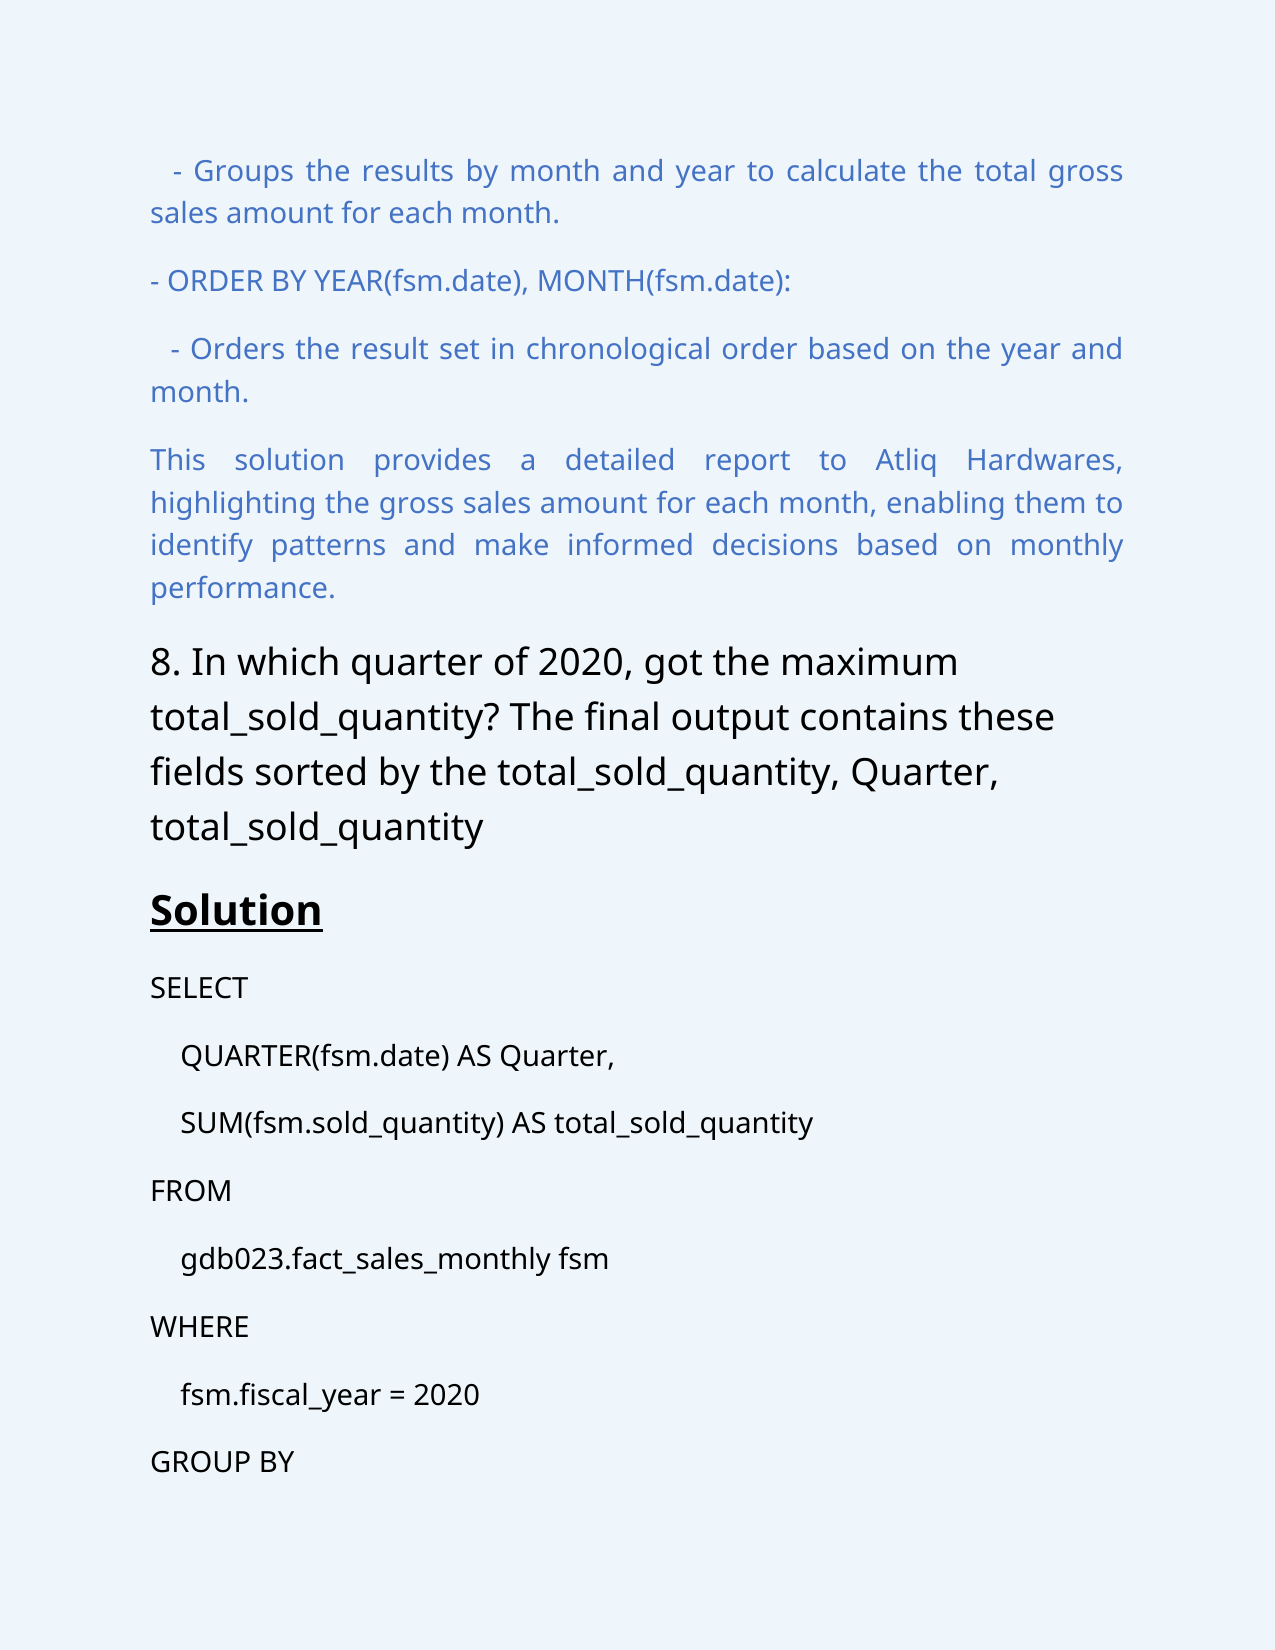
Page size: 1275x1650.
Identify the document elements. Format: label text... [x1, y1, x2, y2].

text 8. In which quarter of 2020, got the maximum total_sold_quantity? The final output contains these fields sorted by the total_sold_quantity, Quarter, total_sold_quantity [150, 635, 1125, 852]
text gdb023.fact_sales_monthly fsm [150, 1238, 1125, 1278]
text This solution provides a detailed report to Atliq Hardwares, highlighting the gross sales amount for each month, enabling them to identify patterns and make informed decisions based on monthly performance. [150, 439, 1125, 607]
text WHERE [150, 1306, 1125, 1346]
text - Orders the result set in chronological order based on the year and month. [150, 328, 1125, 411]
text SUM(fsm.sold_quantity) AS total_sold_quantity [150, 1103, 1125, 1142]
text SELECT [150, 967, 1125, 1007]
text - Groups the results by month and year to calculate the total gross sales amount for each month. [150, 150, 1125, 232]
text GROUP BY [150, 1442, 1125, 1481]
text QUARTER(fsm.date) AS Quarter, [150, 1035, 1125, 1074]
text FROM [150, 1170, 1125, 1210]
text fsm.fiscal_year = 2020 [150, 1374, 1125, 1413]
text Solution [150, 881, 1125, 937]
text - ORDER BY YEAR(fsm.date), MONTH(fsm.date): [150, 261, 1125, 300]
